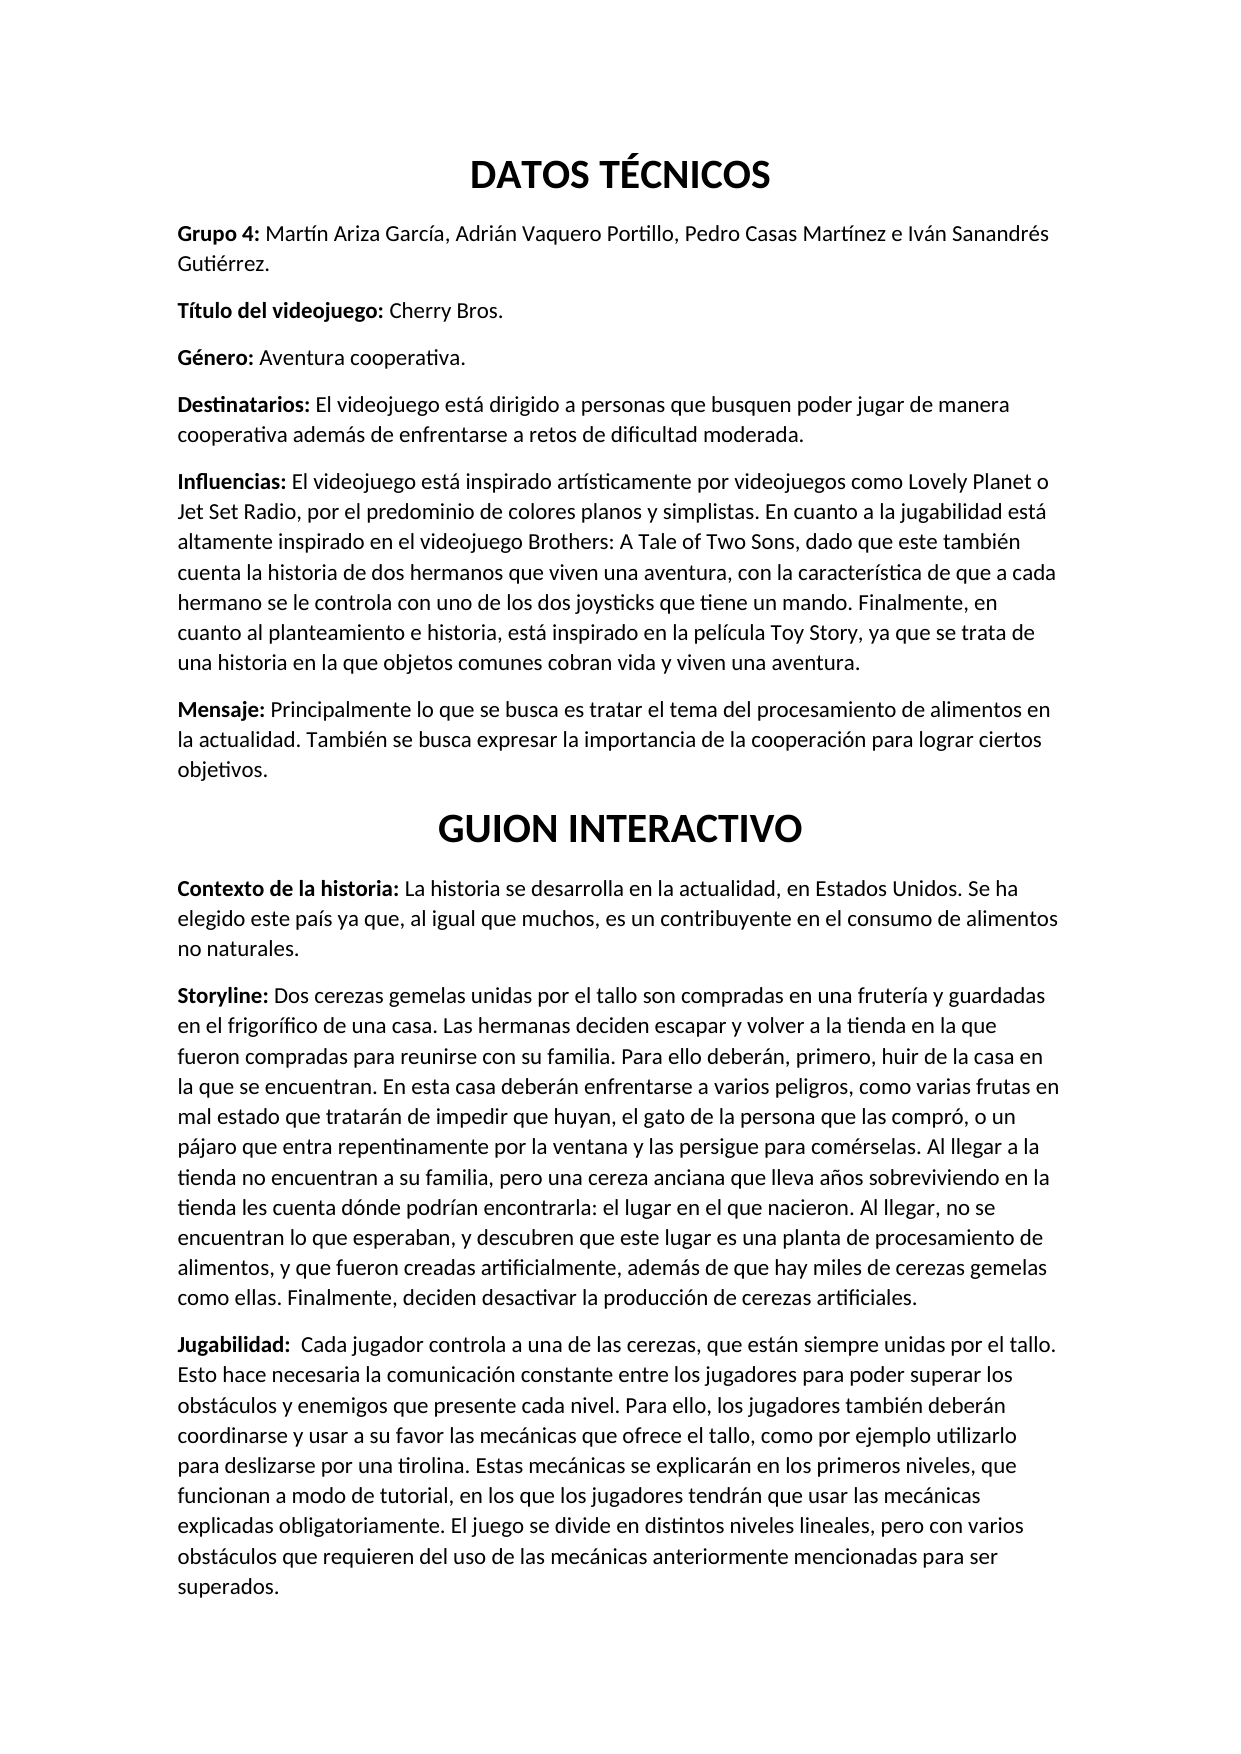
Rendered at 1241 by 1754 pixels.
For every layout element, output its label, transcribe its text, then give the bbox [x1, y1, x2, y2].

text Jugabilidad: Cada jugador controla a una de las cerezas, que están siempre unidas por el tallo. Esto hace necesaria la comunicación constante entre los jugadores para poder superar los obstáculos y enemigos que presente cada nivel. Para ello, los jugadores también deberán coordinarse y usar a su favor las mecánicas que ofrece el tallo, como por ejemplo utilizarlo para deslizarse por una tirolina. Estas mecánicas se explicarán en los primeros niveles, que funcionan a modo de tutorial, en los que los jugadores tendrán que usar las mecánicas explicadas obligatoriamente. El juego se divide en distintos niveles lineales, pero con varios obstáculos que requieren del uso de las mecánicas anteriormente mencionadas para ser superados. [177, 1330, 1063, 1600]
text Mensaje: Principalmente lo que se busca es tratar el tema del procesamiento de alimentos en la actualidad. También se busca expresar la importancia de la cooperación para lograr ciertos objetivos. [177, 695, 1063, 784]
text DATOS TÉCNICOS [177, 148, 1063, 198]
text GUION INTERACTIVO [177, 802, 1063, 853]
text Influencias: El videojuego está inspirado artísticamente por videojuegos como Lovely Planet o Jet Set Radio, por el predominio de colores planos y simplistas. En cuanto a la jugabilidad está altamente inspirado en el videojuego Brothers: A Tale of Two Sons, dado que este también cuenta la historia de dos hermanos que viven una aventura, con la característica de que a cada hermano se le controla con uno de los dos joysticks que tiene un mando. Finalmente, en cuanto al planteamiento e historia, está inspirado en la película Toy Story, ya que se trata de una historia en la que objetos comunes cobran vida y viven una aventura. [177, 467, 1063, 676]
text Contexto de la historia: La historia se desarrolla en la actualidad, en Estados Unidos. Se ha elegido este país ya que, al igual que muchos, es un contribuyente en el consumo de alimentos no naturales. [177, 874, 1063, 962]
text Género: Aventura cooperativa. [177, 343, 1063, 371]
text Destinatarios: El videojuego está dirigido a personas que busquen poder jugar de manera cooperativa además de enfrentarse a retos de dificultad moderada. [177, 390, 1063, 448]
text Grupo 4: Martín Ariza García, Adrián Vaquero Portillo, Pedro Casas Martínez e Iván Sanandrés Gutiérrez. [177, 219, 1063, 277]
text Storyline: Dos cerezas gemelas unidas por el tallo son compradas en una frutería y guardadas en el frigorífico de una casa. Las hermanas deciden escapar y volver a la tienda en la que fueron compradas para reunirse con su familia. Para ello deberán, primero, huir de la casa en la que se encuentran. En esta casa deberán enfrentarse a varios peligros, como varias frutas en mal estado que tratarán de impedir que huyan, el gato de la persona que las compró, o un pájaro que entra repentinamente por la ventana y las persigue para comérselas. Al llegar a la tienda no encuentran a su familia, pero una cereza anciana que lleva años sobreviviendo en la tienda les cuenta dónde podrían encontrarla: el lugar en el que nacieron. Al llegar, no se encuentran lo que esperaban, y descubren que este lugar es una planta de procesamiento de alimentos, y que fueron creadas artificialmente, además de que hay miles de cerezas gemelas como ellas. Finalmente, deciden desactivar la producción de cerezas artificiales. [177, 981, 1063, 1311]
text Título del videojuego: Cherry Bros. [177, 296, 1063, 324]
